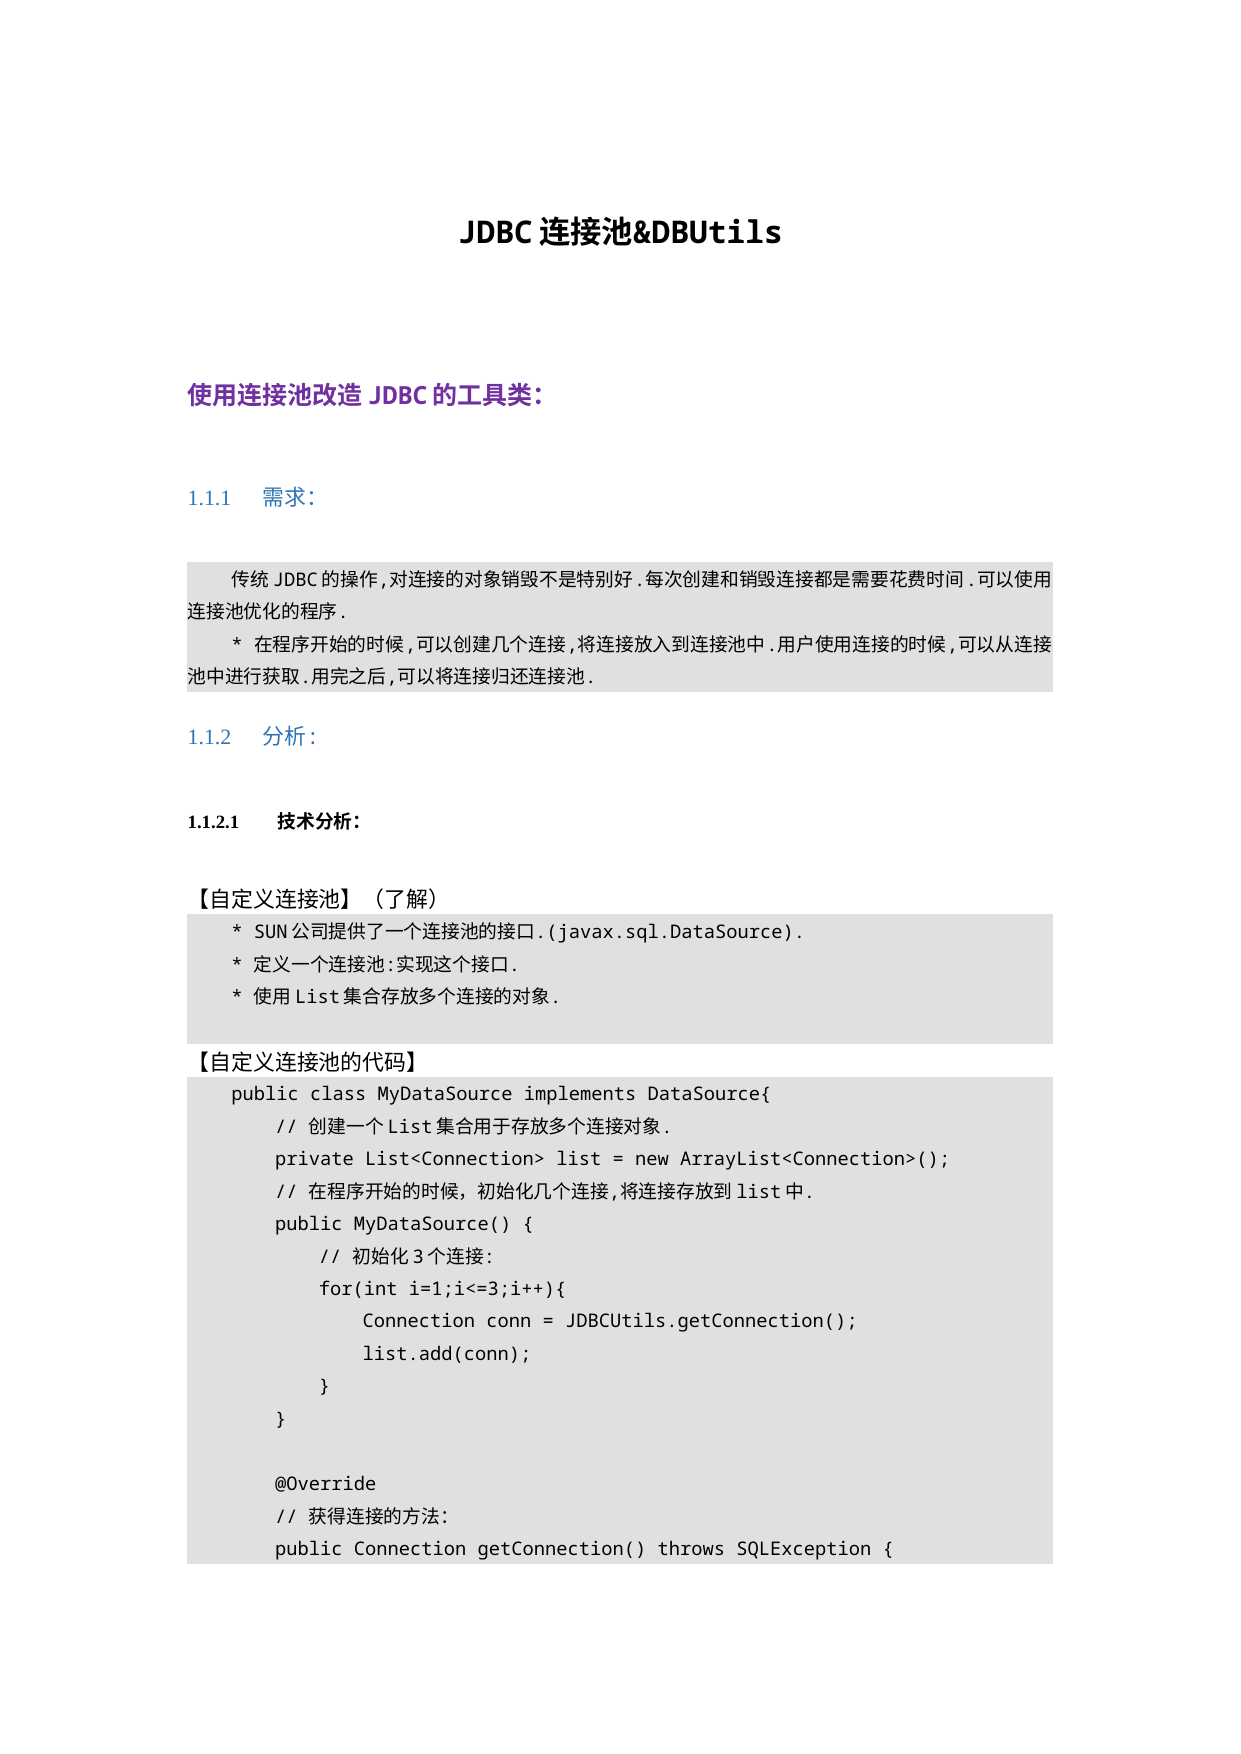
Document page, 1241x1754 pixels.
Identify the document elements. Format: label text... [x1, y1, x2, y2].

subtitle 使用连接池改造JDBC的工具类： [187, 361, 1053, 426]
text 【自定义连接池的代码】 [187, 1044, 1053, 1077]
subtitle 技术分析： [187, 804, 1053, 836]
text for(int i=1;i<=3;i++){ [187, 1272, 1053, 1304]
text public MyDataSource() { [187, 1207, 1053, 1239]
text @Override [187, 1467, 1053, 1499]
text * 定义一个连接池:实现这个接口. [187, 947, 1053, 979]
text } [187, 1369, 1053, 1402]
text 传统JDBC的操作,对连接的对象销毁不是特别好.每次创建和销毁连接都是需要花费时间.可以使用连接池优化的程序. [187, 562, 1053, 627]
subtitle 需求： [187, 479, 1053, 512]
subtitle JDBC连接池&DBUtils [187, 197, 1053, 262]
text public Connection getConnection() throws SQLException { [187, 1532, 1053, 1564]
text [187, 1304, 1053, 1337]
text private List<Connection> list = new ArrayList<Connection>(); [187, 1142, 1053, 1174]
text // 在程序开始的时候，初始化几个连接,将连接存放到list中. [187, 1174, 1053, 1207]
text * SUN公司提供了一个连接池的接口.(javax.sql.DataSource). [187, 914, 1053, 947]
text * 在程序开始的时候,可以创建几个连接,将连接放入到连接池中.用户使用连接的时候,可以从连接池中进行获取.用完之后,可以将连接归还连接池. [187, 627, 1053, 692]
text // 初始化3个连接: [187, 1239, 1053, 1272]
text 【自定义连接池】（了解） [187, 882, 1053, 914]
text public class MyDataSource implements DataSource{ [187, 1077, 1053, 1109]
text // 获得连接的方法： [187, 1499, 1053, 1532]
text // 创建一个List集合用于存放多个连接对象. [187, 1109, 1053, 1142]
text list.add(conn); [187, 1337, 1053, 1369]
text } [187, 1402, 1053, 1434]
text * 使用List集合存放多个连接的对象. [187, 979, 1053, 1012]
subtitle 分析: [187, 719, 1053, 751]
